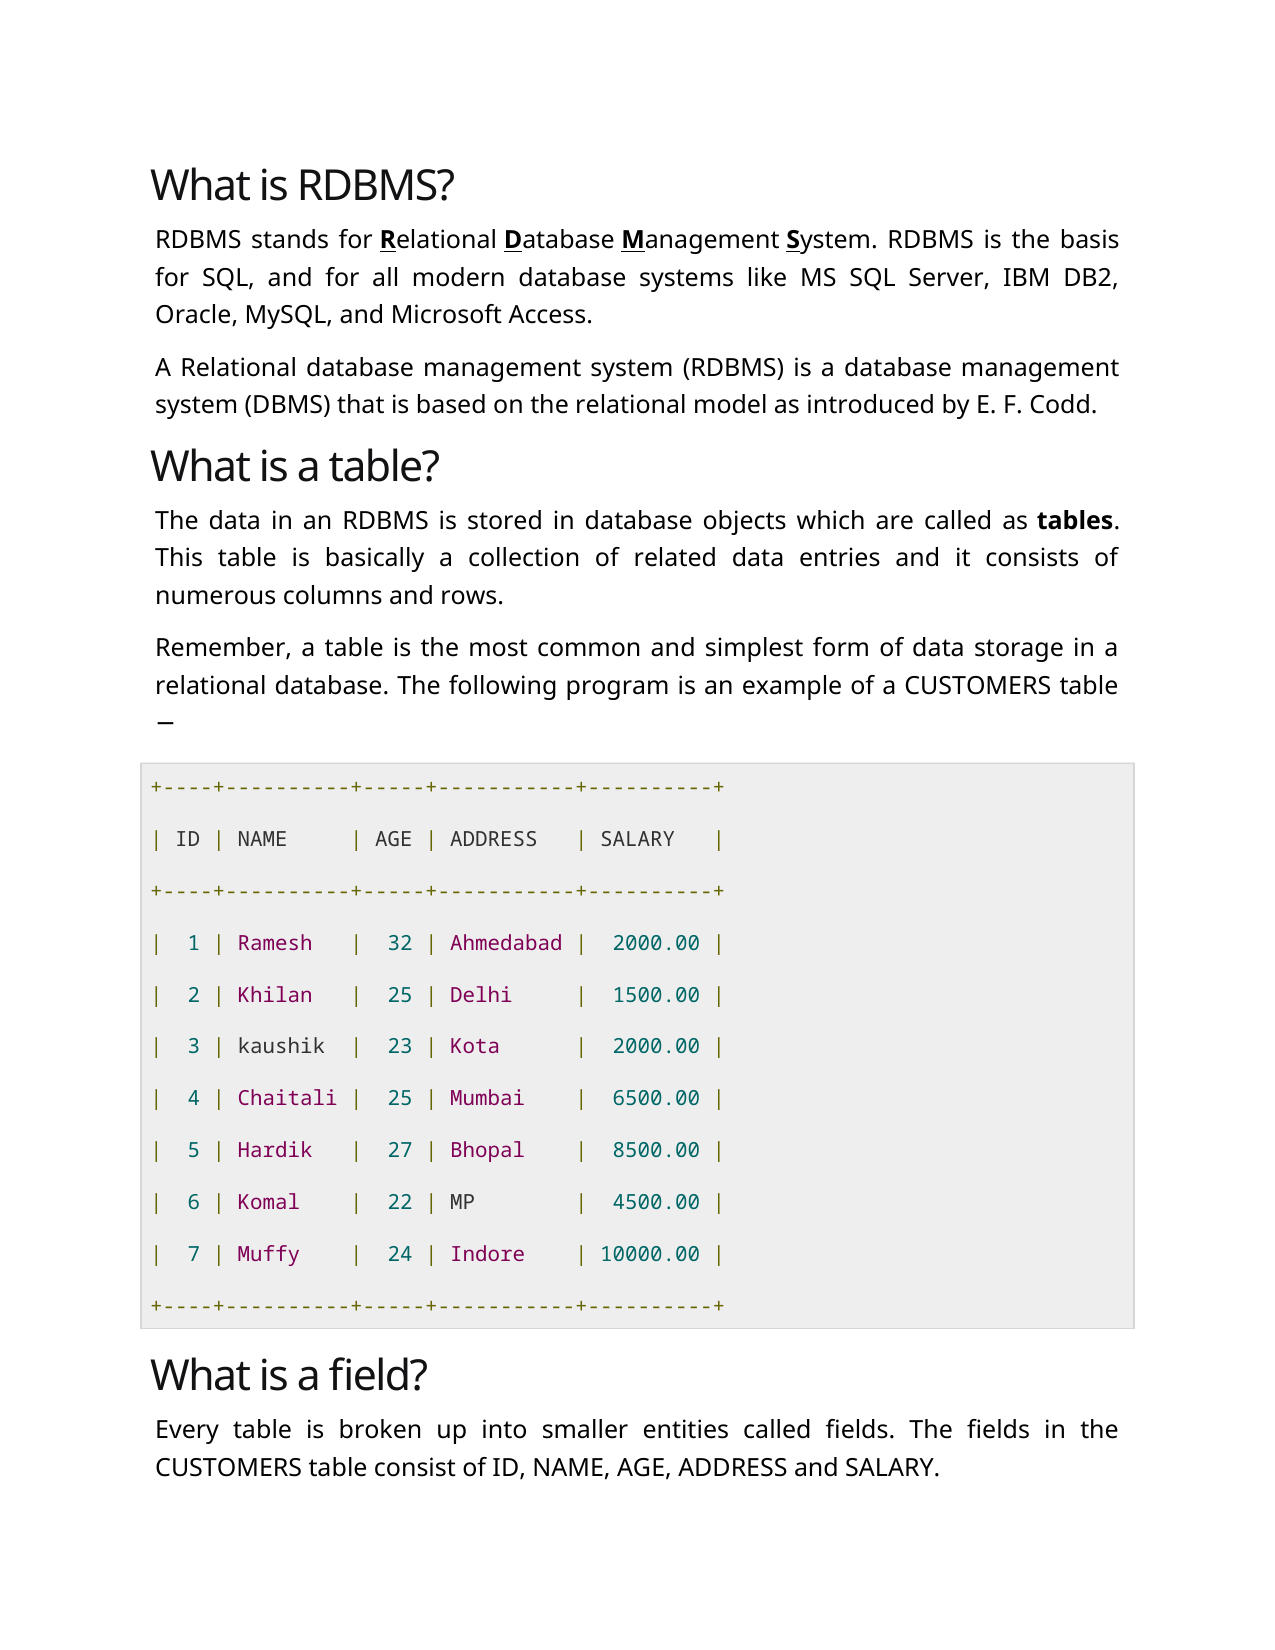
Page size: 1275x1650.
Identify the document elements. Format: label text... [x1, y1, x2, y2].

text +----+----------+-----+-----------+----------+ [142, 1281, 1133, 1328]
text RDBMS stands for Relational Database Management System. RDBMS is the basis for SQL, and for all modern database systems like MS SQL Server, IBM DB2, Oracle, MySQL, and Microsoft Access. [155, 218, 1120, 331]
text What is a table? [150, 436, 1120, 494]
text | 2 | Khilan | 25 | Delhi | 1500.00 | [142, 970, 1133, 1008]
text | 1 | Ramesh | 32 | Ahmedabad | 2000.00 | [142, 918, 1133, 956]
text | 4 | Chaitali | 25 | Mumbai | 6500.00 | [142, 1074, 1133, 1112]
text What is RDBMS? [150, 155, 1120, 213]
text +----+----------+-----+-----------+----------+ [142, 764, 1133, 801]
text | 6 | Komal | 22 | MP | 4500.00 | [142, 1177, 1133, 1216]
text Every table is broken up into smaller entities called fields. The fields in the CUSTOMERS table consist of ID, NAME, AGE, ADDRESS and SALARY. [155, 1408, 1120, 1483]
text The data in an RDBMS is stored in database objects which are called as tables. This table is basically a collection of related data entries and it consists of numerous columns and rows. [155, 499, 1120, 611]
text | 3 | kaushik | 23 | Kota | 2000.00 | [142, 1022, 1133, 1060]
text What is a field? [150, 1345, 1120, 1403]
text A Relational database management system (RDBMS) is a database management system (DBMS) that is based on the relational model as introduced by E. F. Codd. [155, 346, 1120, 421]
text | 5 | Hardik | 27 | Bhopal | 8500.00 | [142, 1126, 1133, 1164]
text | ID | NAME | AGE | ADDRESS | SALARY | [142, 814, 1133, 853]
text +----+----------+-----+-----------+----------+ [142, 866, 1133, 904]
text | 7 | Muffy | 24 | Indore | 10000.00 | [142, 1229, 1133, 1268]
text Remember, a table is the most common and simplest form of data storage in a relational database. The following program is an example of a CUSTOMERS table − [155, 626, 1120, 739]
